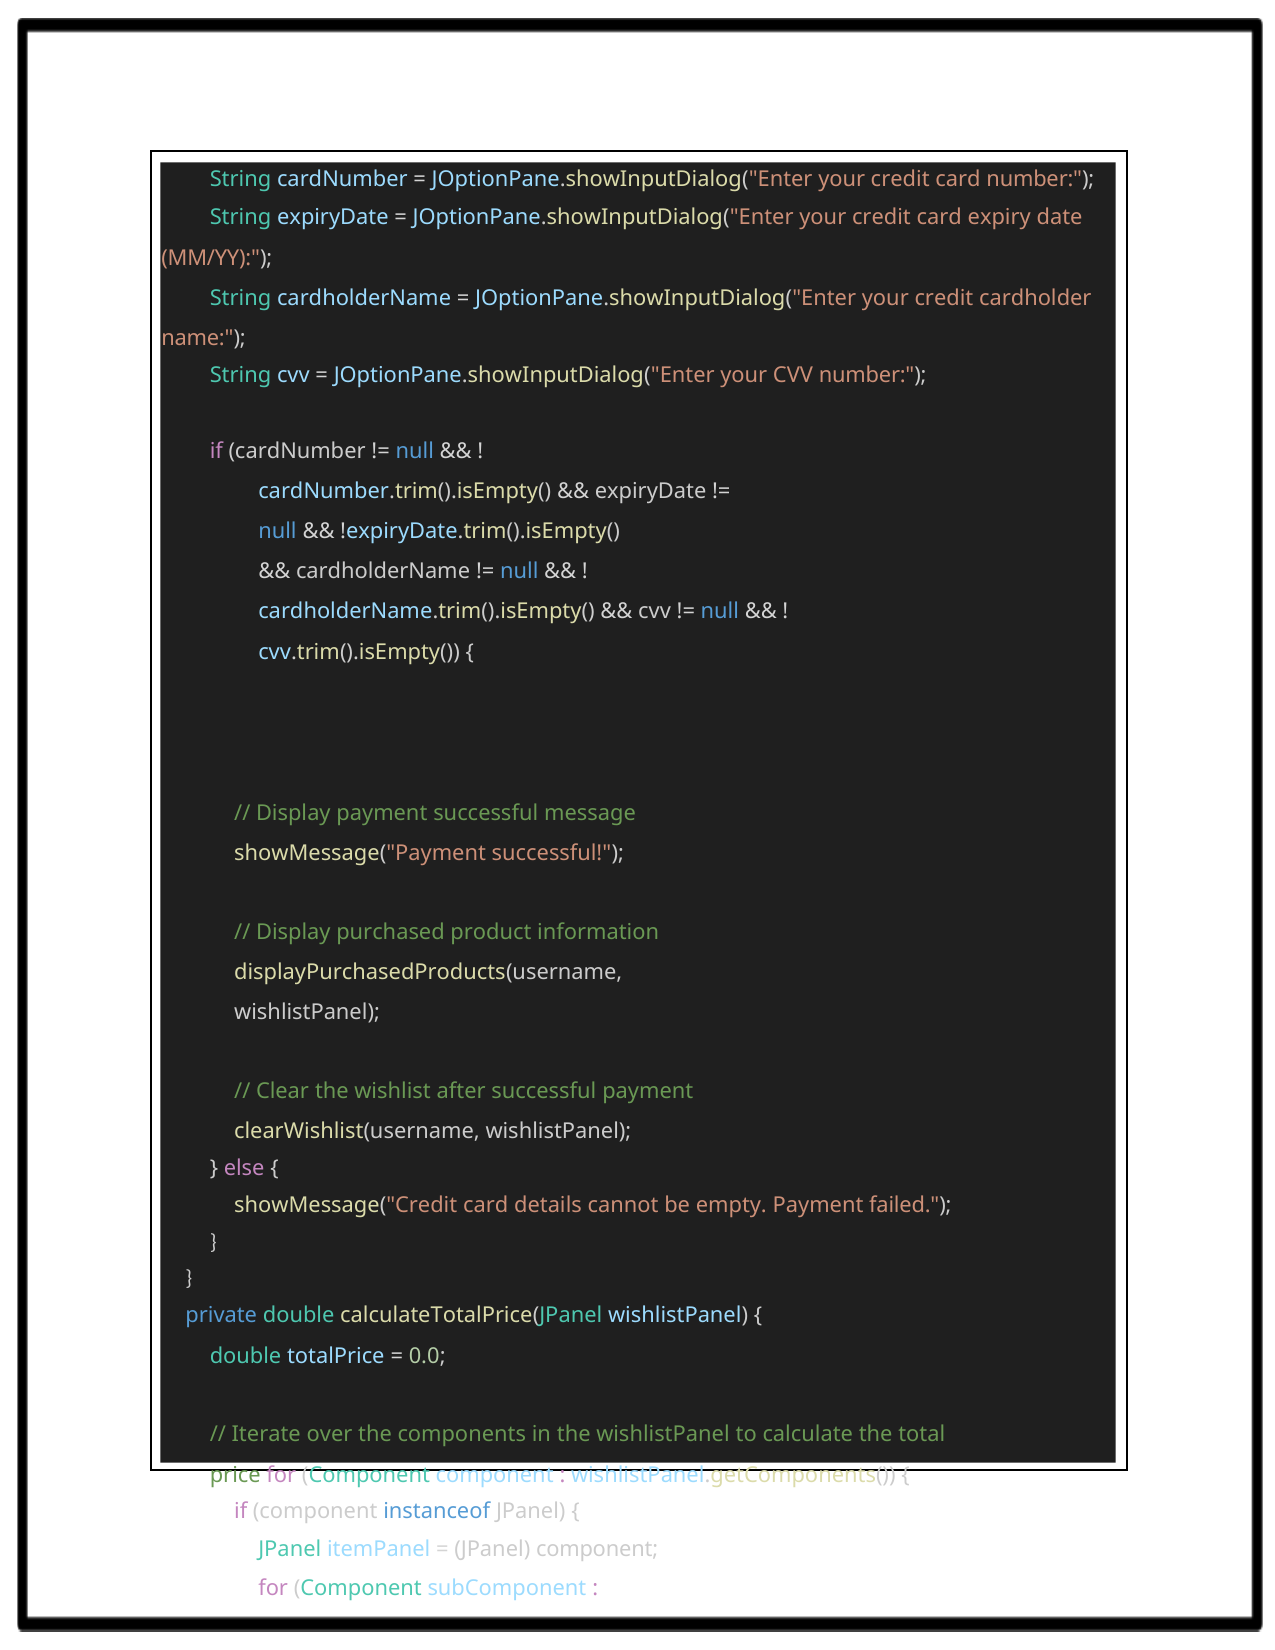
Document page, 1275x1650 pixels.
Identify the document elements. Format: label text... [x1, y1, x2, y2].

text JPanel itemPanel = (JPanel) component; [258, 1533, 1164, 1563]
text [258, 1572, 876, 1601]
text if (cardNumber != null && !cardNumber.trim().isEmpty() && expiryDate != null && !expiryDate.trim().isEmpty() [209, 435, 771, 545]
text } [185, 1264, 1164, 1290]
text String cardholderName = JOptionPane.showInputDialog("Enter your credit cardholder name:"); [161, 282, 1112, 352]
text // Display purchased product information displayPurchasedProducts(username, wishlistPanel); [234, 916, 750, 1026]
text String expiryDate = JOptionPane.showInputDialog("Enter your credit card expiry date (MM/YY):"); [161, 201, 1112, 271]
text if (component instanceof JPanel) { [234, 1499, 1164, 1524]
text String cardNumber = JOptionPane.showInputDialog("Enter your credit card number:"); [209, 162, 1164, 192]
picture [17, 18, 1263, 1632]
text } [209, 1228, 1164, 1255]
text } else { [209, 1155, 1164, 1180]
text // Iterate over the components in the wishlistPanel to calculate the total price for (Component component : wishlistPanel.getComponents()) { [209, 1418, 965, 1488]
text // Clear the wishlist after successful payment clearWishlist(username, wishlistPanel); [234, 1075, 736, 1145]
text String cvv = JOptionPane.showInputDialog("Enter your CVV number:"); [209, 362, 1164, 387]
text // Display payment successful message showMessage("Payment successful!"); [234, 797, 736, 867]
text private double calculateTotalPrice(JPanel wishlistPanel) { double totalPrice = 0.0; [185, 1299, 780, 1369]
text showMessage("Credit card details cannot be empty. Payment failed."); [234, 1189, 1164, 1219]
text && cardholderName != null && !cardholderName.trim().isEmpty() && cvv != null && !cvv.trim().isEmpty()) { [258, 555, 897, 666]
